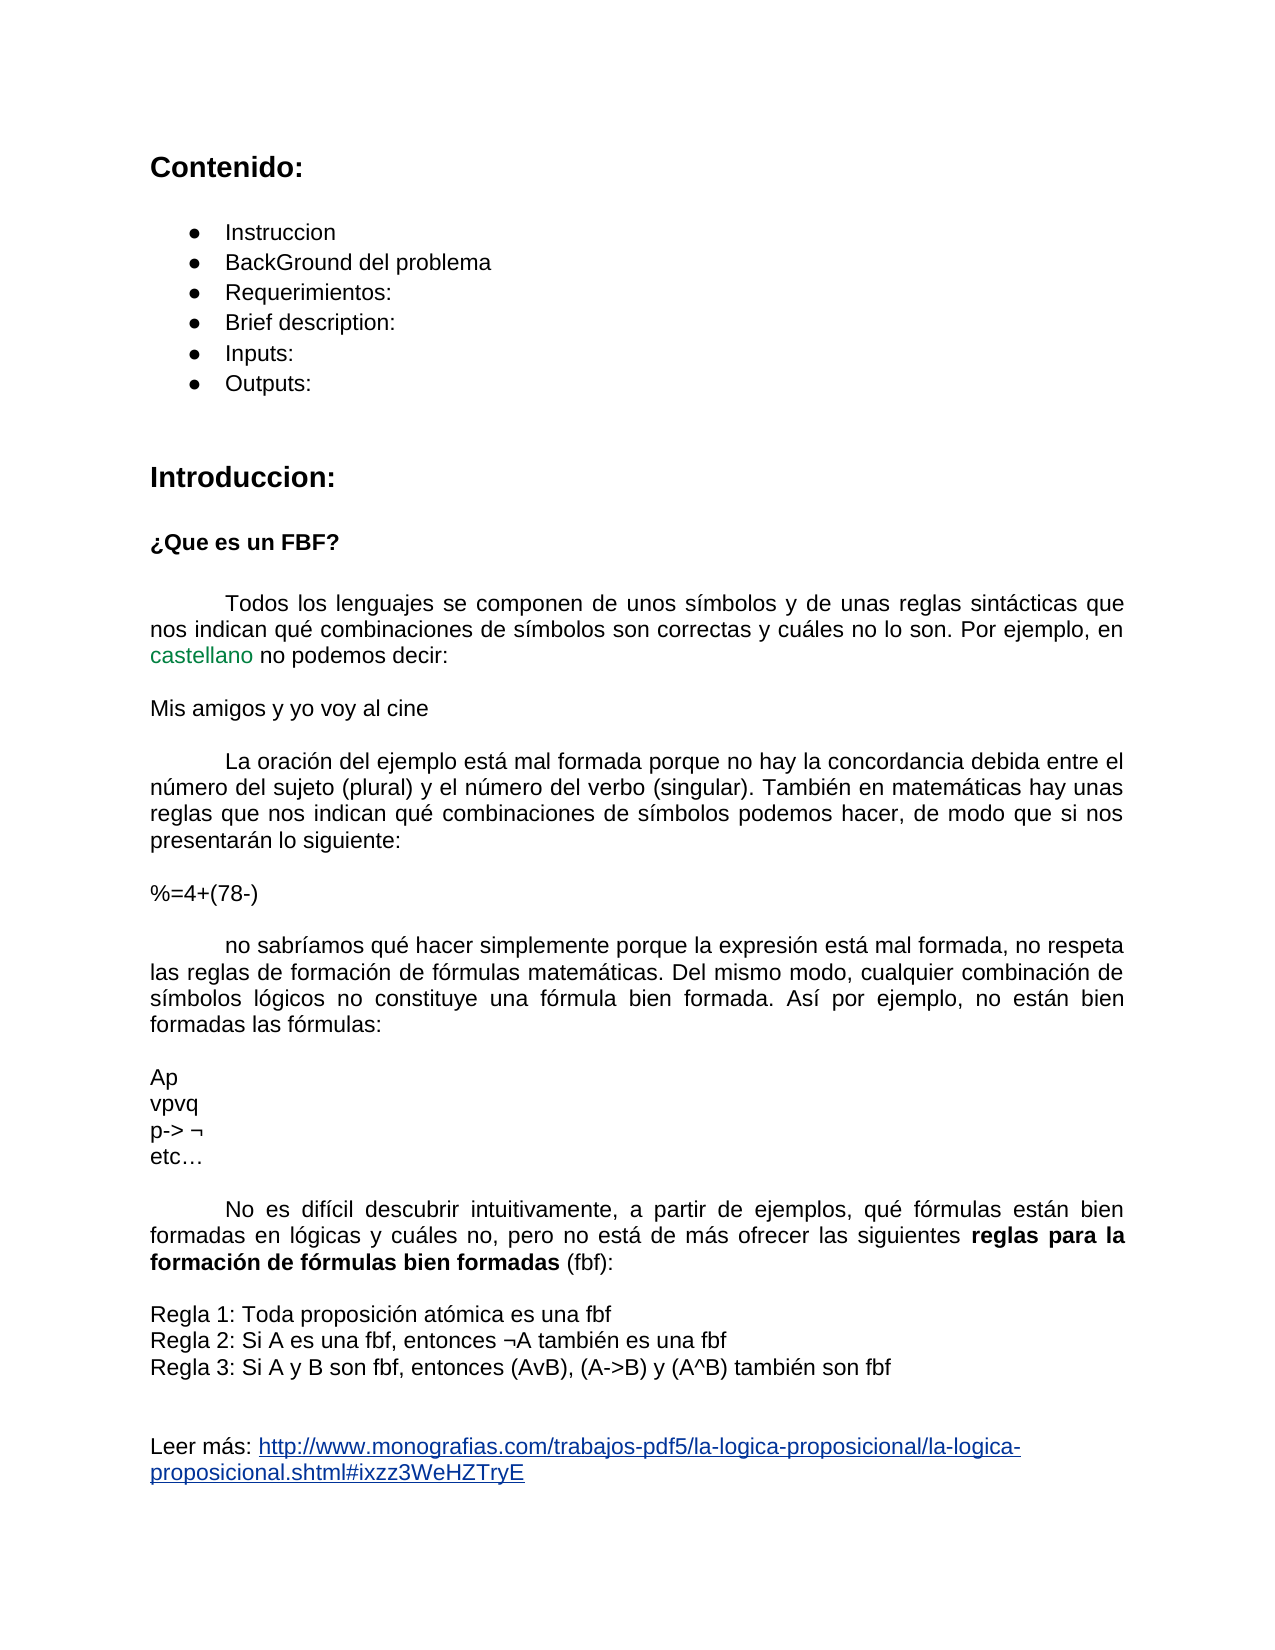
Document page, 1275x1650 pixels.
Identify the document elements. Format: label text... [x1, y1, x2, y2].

text p-> ¬ [150, 1117, 1125, 1143]
text Introduccion: [150, 460, 1125, 494]
text no sabríamos qué hacer simplemente porque la expresión está mal formada, no respeta las reglas de formación de fórmulas matemáticas. Del mismo modo, cualquier combinación de símbolos lógicos no constituye una fórmula bien formada. Así por ejemplo, no están bien formadas las fórmulas: [150, 932, 1125, 1038]
text %=4+(78-) [150, 879, 1125, 906]
text Regla 3: Si A y B son fbf, entonces (AvB), (A->B) y (A^B) también son fbf [150, 1354, 1125, 1380]
text etc… [150, 1143, 1125, 1169]
text ¿Que es un FBF? [164, 529, 1125, 556]
text No es difícil descubrir intuitivamente, a partir de ejemplos, qué fórmulas están bien formadas en lógicas y cuáles no, pero no está de más ofrecer las siguientes reglas para la formación de fórmulas bien formadas (fbf): [150, 1196, 1125, 1275]
list Outputs: [187, 370, 1125, 396]
list Requerimientos: [187, 279, 1125, 306]
text Todos los lenguajes se componen de unos símbolos y de unas reglas sintácticas que nos indican qué combinaciones de símbolos son correctas y cuáles no lo son. Por ejemplo, en castellano no podemos decir: [150, 589, 1125, 669]
list Instruccion [187, 219, 1125, 245]
list BackGround del problema [187, 249, 1125, 275]
text Regla 1: Toda proposición atómica es una fbf [150, 1301, 1125, 1327]
text vpvq [150, 1090, 1125, 1117]
text Leer más: http://www.monografias.com/trabajos-pdf5/la-logica-proposicional/la-logica-proposicional.shtml#ixzz3WeHZTryE [150, 1433, 1125, 1486]
text La oración del ejemplo está mal formada porque no hay la concordancia debida entre el número del sujeto (plural) y el número del verbo (singular). También en matemáticas hay unas reglas que nos indican qué combinaciones de símbolos podemos hacer, de modo que si nos presentarán lo siguiente: [150, 748, 1125, 853]
list Brief description: [187, 309, 1125, 336]
text Contenido: [150, 150, 1125, 183]
text Regla 2: Si A es una fbf, entonces ¬A también es una fbf [150, 1327, 1125, 1354]
text Mis amigos y yo voy al cine [150, 695, 1125, 721]
text Ap [150, 1064, 1125, 1090]
list Inputs: [187, 339, 1125, 366]
